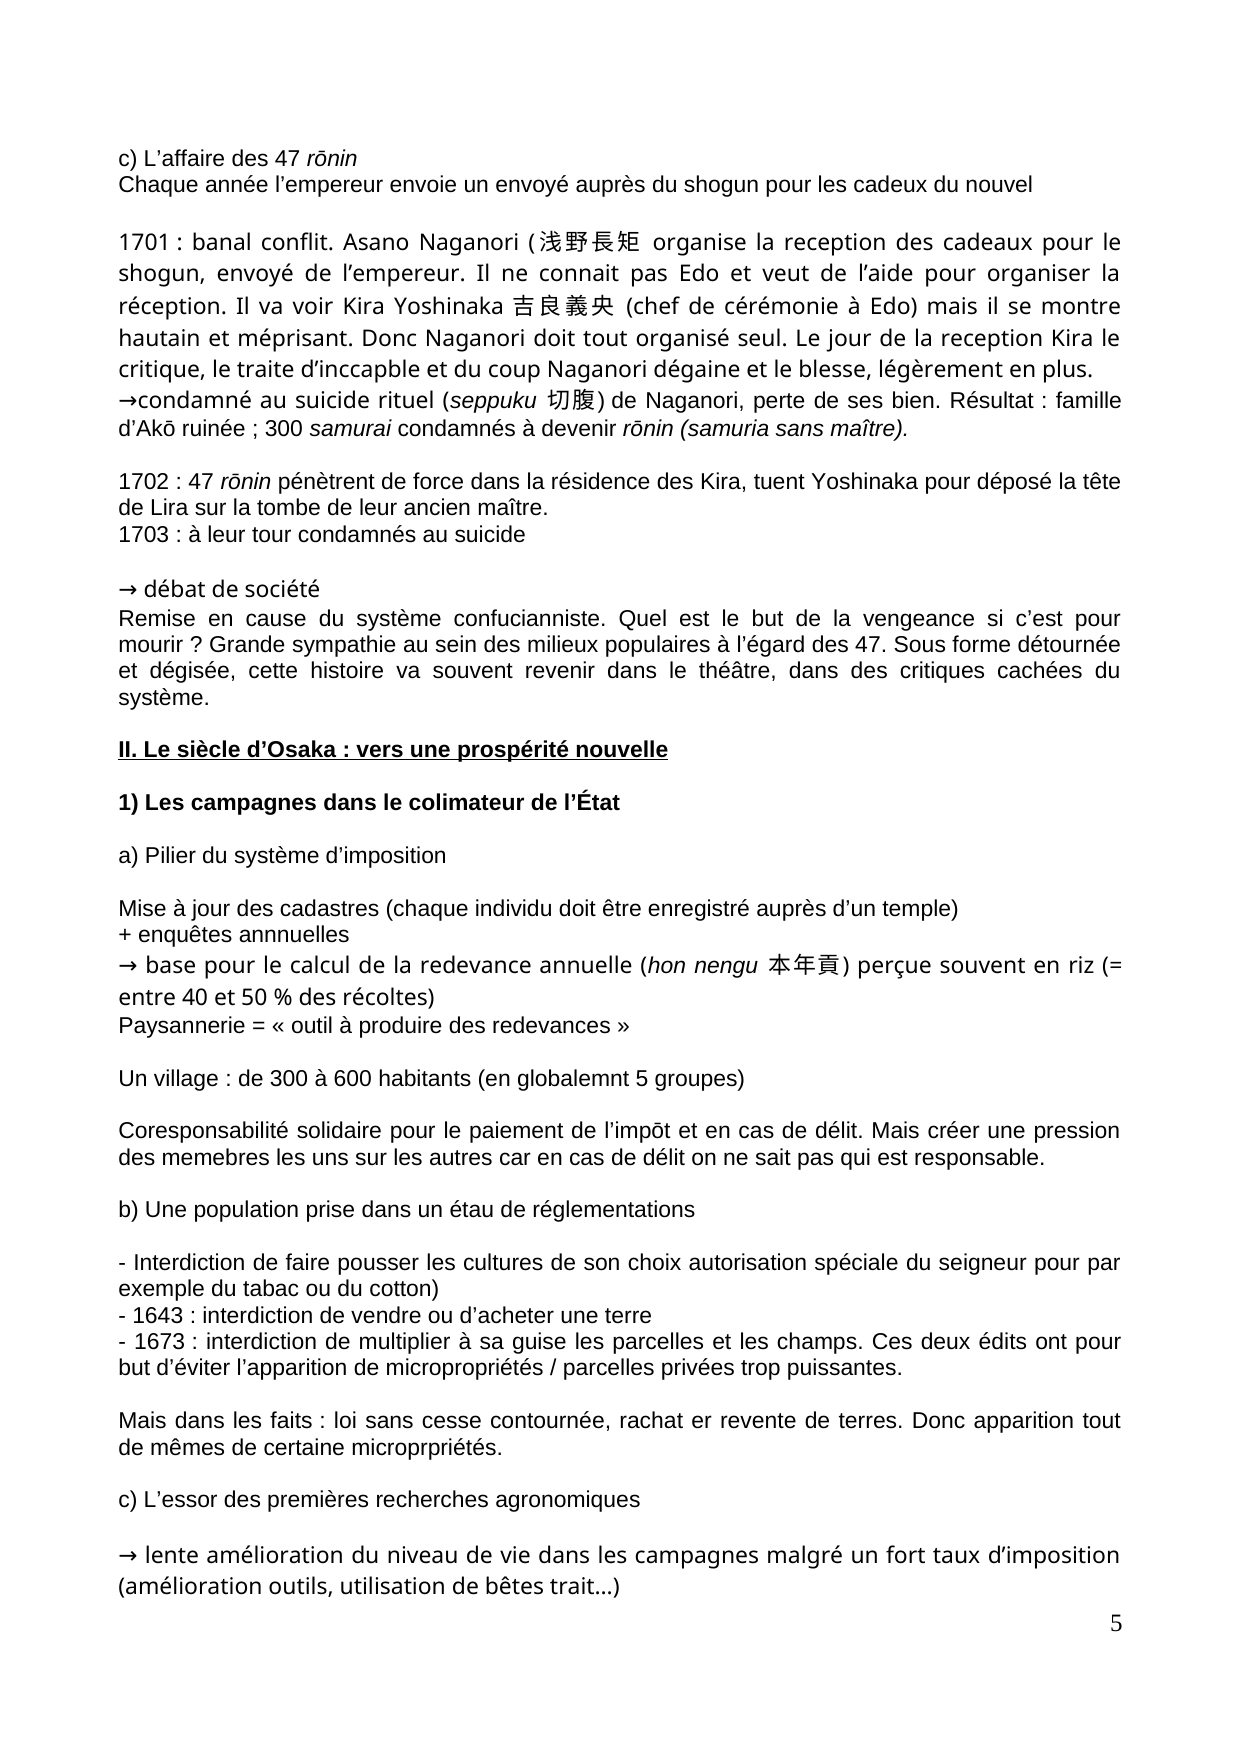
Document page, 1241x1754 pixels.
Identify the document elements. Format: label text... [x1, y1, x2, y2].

text II. Le siècle d’Osaka : vers une prospérité nouvelle [118, 736, 1122, 763]
text Un village : de 300 à 600 habitants (en globalemnt 5 groupes) [118, 1064, 1122, 1091]
text - 1673 : interdiction de multiplier à sa guise les parcelles et les champs. Ces deux édits ont pour but d’éviter l’apparition de micropropriétés / parcelles privées trop puissantes. [118, 1328, 1122, 1381]
text Remise en cause du système confucianniste. Quel est le but de la vengeance si c’est pour mourir ? Grande sympathie au sein des milieux populaires à l’égard des 47. Sous forme détournée et dégisée, cette histoire va souvent revenir dans le théâtre, dans des critiques cachées du système. [118, 604, 1122, 710]
text 1702 : 47 rōnin pénètrent de force dans la résidence des Kira, tuent Yoshinaka pour déposé la tête de Lira sur la tombe de leur ancien maître. [118, 468, 1122, 521]
text → lente amélioration du niveau de vie dans les campagnes malgré un fort taux d’imposition (amélioration outils, utilisation de bêtes trait…) [118, 1539, 1122, 1601]
text c) L’essor des premières recherches agronomiques [118, 1486, 1122, 1512]
text + enquêtes annnuelles [118, 921, 1122, 947]
text - Interdiction de faire pousser les cultures de son choix autorisation spéciale du seigneur pour par exemple du tabac ou du cotton) [118, 1249, 1122, 1302]
text a) Pilier du système d’imposition [118, 842, 1122, 868]
text c) L’affaire des 47 rōnin [118, 144, 1122, 171]
text 1) Les campagnes dans le colimateur de l’État [118, 789, 1122, 815]
text - 1643 : interdiction de vendre ou d’acheter une terre [118, 1302, 1122, 1328]
text Mise à jour des cadastres (chaque individu doit être enregistré auprès d’un temple) [118, 894, 1122, 921]
text 1703 : à leur tour condamnés au suicide [118, 521, 1122, 547]
text Mais dans les faits : loi sans cesse contournée, rachat er revente de terres. Donc apparition tout de mêmes de certaine microprpriétés. [118, 1407, 1122, 1460]
text Chaque année l’empereur envoie un envoyé auprès du shogun pour les cadeux du nouvel [118, 171, 1122, 197]
text b) Une population prise dans un étau de réglementations [118, 1196, 1122, 1223]
text 1701 : banal conflit. Asano Naganori (浅野長矩 organise la reception des cadeaux pour le shogun, envoyé de l’empereur. Il ne connait pas Edo et veut de l’aide pour organiser la réception. Il va voir Kira Yoshinaka吉良義央 (chef de cérémonie à Edo) mais il se montre hautain et méprisant. Donc Naganori doit tout organisé seul. Le jour de la reception Kira le critique, le traite d’inccapble et du coup Naganori dégaine et le blesse, légèrement en plus. [118, 223, 1122, 384]
text Coresponsabilité solidaire pour le paiement de l’impōt et en cas de délit. Mais créer une pression des memebres les uns sur les autres car en cas de délit on ne sait pas qui est responsable. [118, 1117, 1122, 1170]
text Paysannerie = « outil à produire des redevances » [118, 1012, 1122, 1038]
text → base pour le calcul de la redevance annuelle (hon nengu 本年貢) perçue souvent en riz (= entre 40 et 50 % des récoltes) [118, 947, 1122, 1012]
text → débat de société [118, 573, 1122, 604]
text →condamné au suicide rituel (seppuku 切腹) de Naganori, perte de ses bien. Résultat : famille d’Akō ruinée ; 300 samurai condamnés à devenir rōnin (samuria sans maître). [118, 384, 1122, 442]
